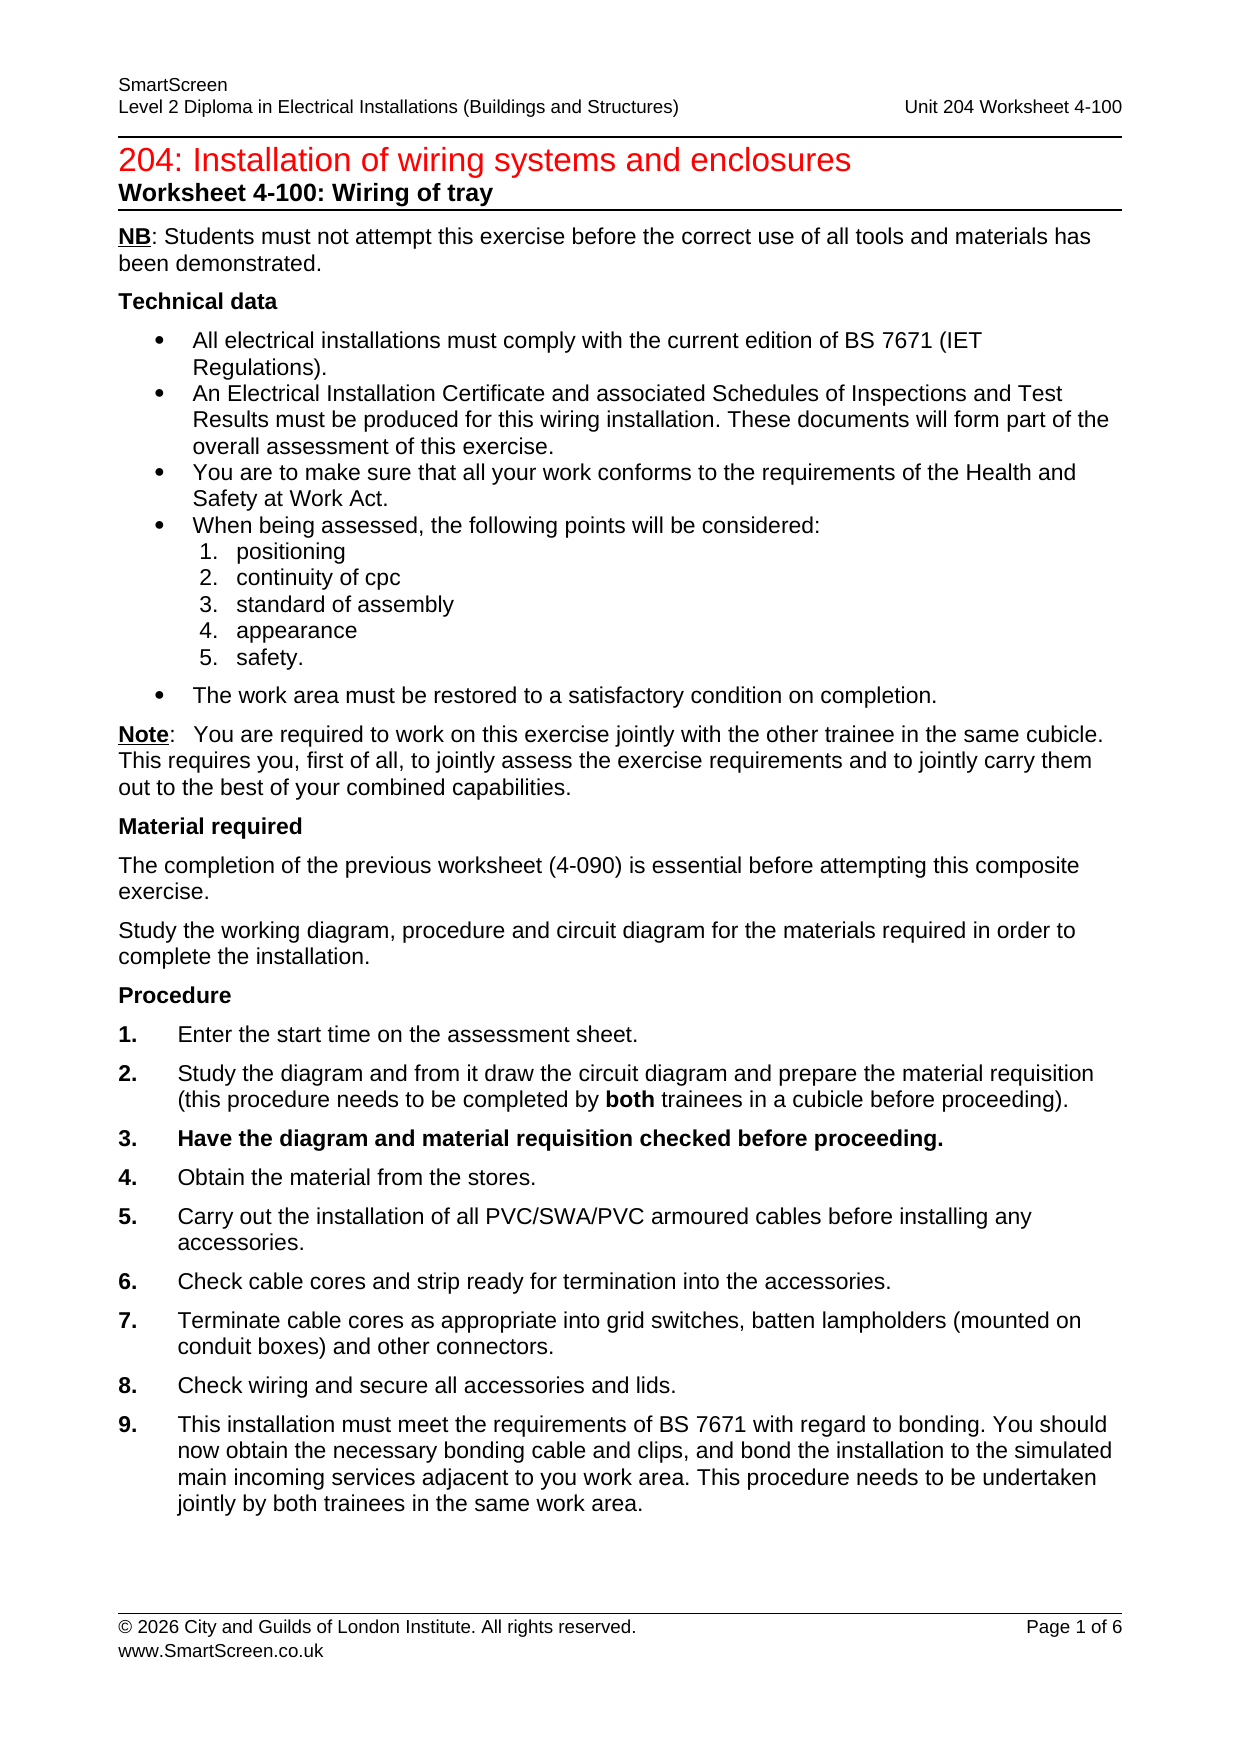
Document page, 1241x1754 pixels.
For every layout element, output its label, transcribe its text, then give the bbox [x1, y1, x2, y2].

text NB: Students must not attempt this exercise before the correct use of all tools and materials has been demonstrated. [118, 223, 1122, 276]
list Obtain the material from the stores. [118, 1164, 1122, 1190]
text Study the working diagram, procedure and circuit diagram for the materials required in order to complete the installation. [118, 917, 1122, 969]
text 204: Installation of wiring systems and enclosures Worksheet 4-100: Wiring of tray [118, 138, 1122, 209]
text Technical data [118, 288, 1122, 315]
list Carry out the installation of all PVC/SWA/PVC armoured cables before installing any accessories. [118, 1203, 1122, 1255]
text Note: You are required to work on this exercise jointly with the other trainee in the same cubicle. This requires you, first of all, to jointly assess the exercise requirements and to jointly carry them out to the best of your combined capabilities. [118, 721, 1122, 800]
list Enter the start time on the assessment sheet. [118, 1021, 1122, 1047]
list Check cable cores and strip ready for termination into the accessories. [118, 1268, 1122, 1294]
list Study the diagram and from it draw the circuit diagram and prepare the material requisition (this procedure needs to be completed by both trainees in a cubicle before proceeding). [118, 1060, 1122, 1112]
text Material required [118, 813, 1122, 839]
list Check wiring and secure all accessories and lids. [118, 1372, 1122, 1398]
list safety. [199, 643, 1122, 670]
list An Electrical Installation Certificate and associated Schedules of Inspections and Test Results must be produced for this wiring installation. These documents will form part of the overall assessment of this exercise. [155, 380, 1122, 459]
list You are to make sure that all your work conforms to the requirements of the Health and Safety at Work Act. [155, 459, 1122, 512]
list The work area must be restored to a satisfactory condition on completion. [155, 682, 1122, 709]
list continuity of cpc [199, 564, 1122, 591]
text Procedure [118, 982, 1122, 1008]
list This installation must meet the requirements of BS 7671 with regard to bonding. You should now obtain the necessary bonding cable and clips, and bond the installation to the simulated main incoming services adjacent to you work area. This procedure needs to be undertaken jointly by both trainees in the same work area. [118, 1411, 1122, 1516]
list positioning [199, 538, 1122, 564]
list Terminate cable cores as appropriate into grid switches, batten lampholders (mounted on conduit boxes) and other connectors. [118, 1307, 1122, 1359]
list When being assessed, the following points will be considered: [155, 512, 1122, 538]
list All electrical installations must comply with the current edition of BS 7671 (IET Regulations). [155, 327, 1122, 380]
list Have the diagram and material requisition checked before proceeding. [118, 1125, 1122, 1151]
text The completion of the previous worksheet (4-090) is essential before attempting this composite exercise. [118, 852, 1122, 904]
list appearance [199, 617, 1122, 643]
list standard of assembly [199, 591, 1122, 617]
